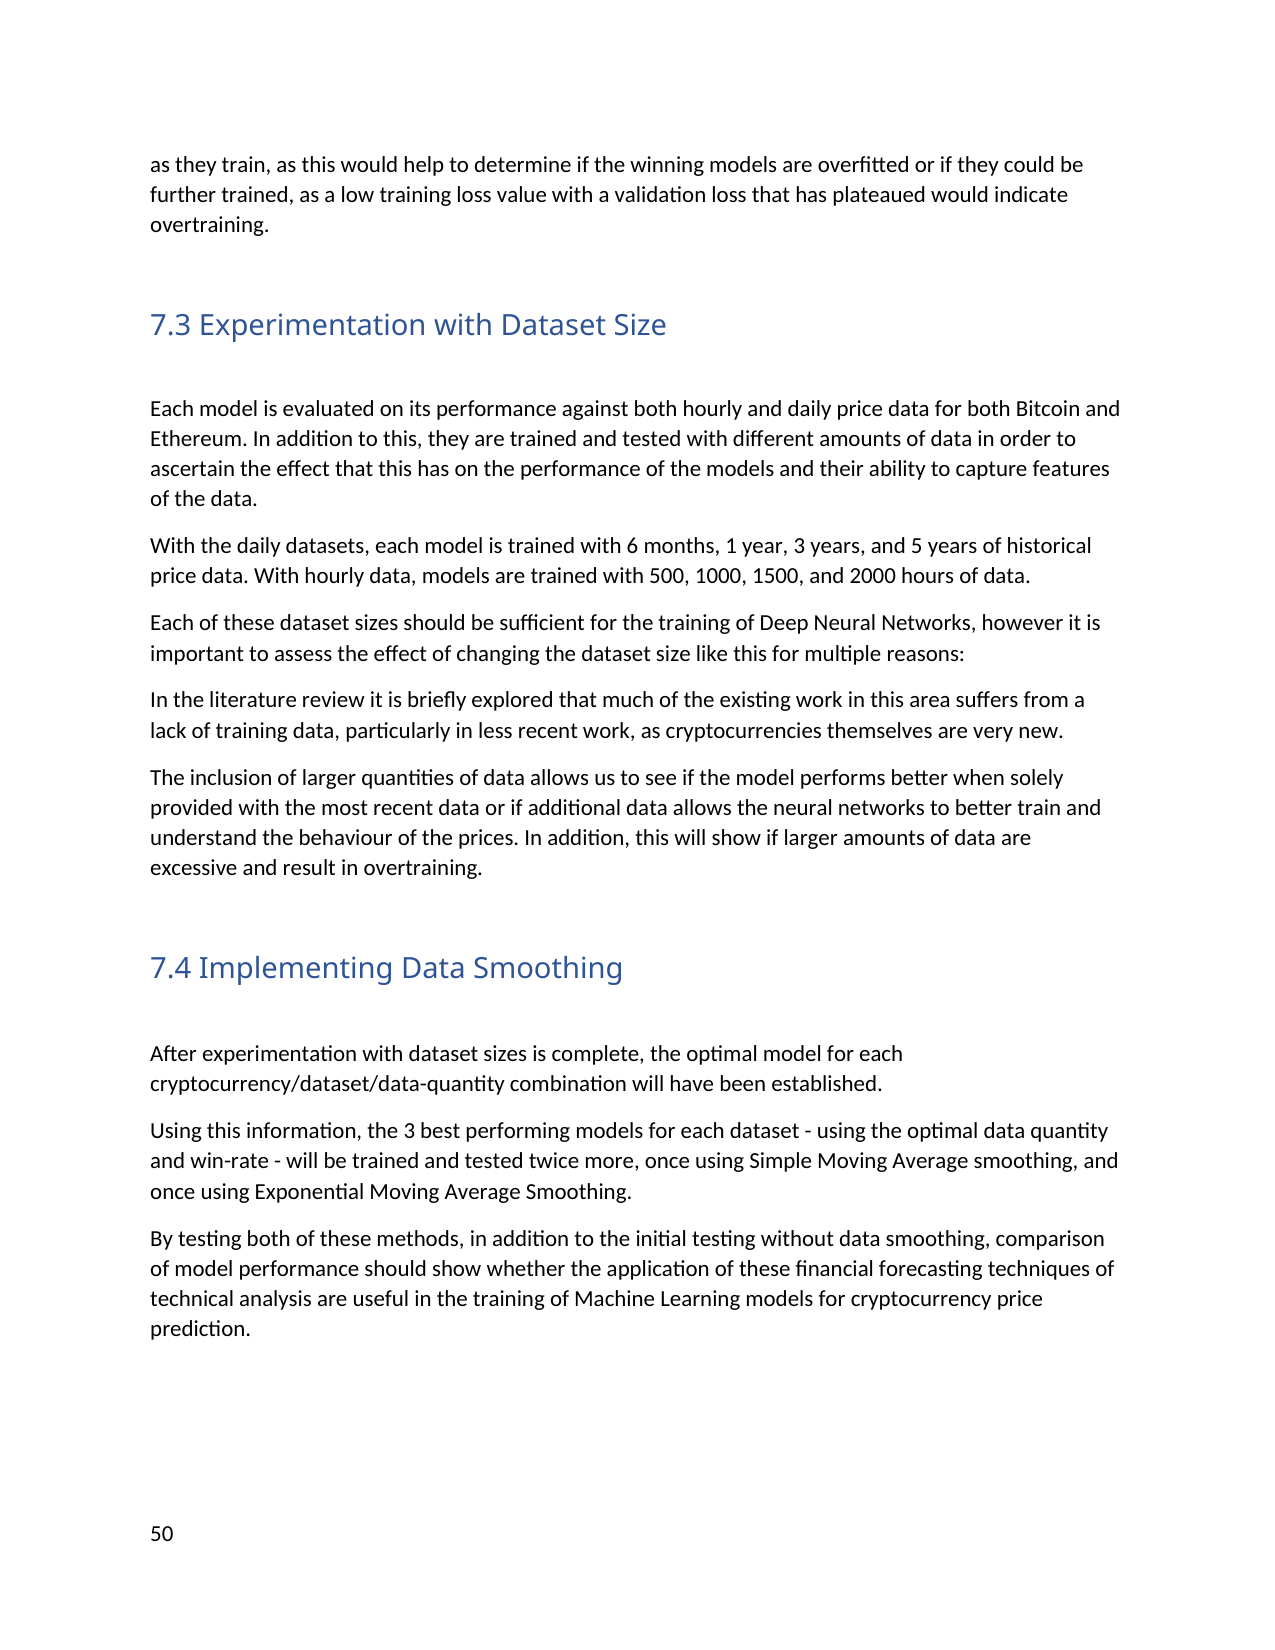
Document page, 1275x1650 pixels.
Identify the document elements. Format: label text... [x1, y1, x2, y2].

text Each of these dataset sizes should be sufficient for the training of Deep Neural Networks, however it is important to assess the effect of changing the dataset size like this for multiple reasons: [150, 608, 1125, 667]
subtitle 7.4 Implementing Data Smoothing [150, 947, 1125, 987]
text The inclusion of larger quantities of data allows us to see if the model performs better when solely provided with the most recent data or if additional data allows the neural networks to better train and understand the behaviour of the prices. In addition, this will show if larger amounts of data are excessive and result in overtraining. [150, 763, 1125, 881]
subtitle 7.3 Experimentation with Dataset Size [150, 304, 1125, 344]
text By testing both of these methods, in addition to the initial testing without data smoothing, comparison of model performance should show whether the application of these financial forecasting techniques of technical analysis are useful in the training of Machine Learning models for cryptocurrency price prediction. [150, 1224, 1125, 1342]
text After experimentation with dataset sizes is complete, the optimal model for each cryptocurrency/dataset/data-quantity combination will have been established. [150, 1039, 1125, 1098]
text In the literature review it is briefly explored that much of the existing work in this area suffers from a lack of training data, particularly in less recent work, as cryptocurrencies themselves are very new. [150, 686, 1125, 744]
text With the daily datasets, each model is trained with 6 months, 1 year, 3 years, and 5 years of historical price data. With hourly data, models are trained with 500, 1000, 1500, and 2000 hours of data. [150, 531, 1125, 589]
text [150, 150, 1125, 238]
text Each model is evaluated on its performance against both hourly and daily price data for both Bitcoin and Ethereum. In addition to this, they are trained and tested with different amounts of data in order to ascertain the effect that this has on the performance of the models and their ability to capture features of the data. [150, 394, 1125, 512]
text Using this information, the 3 best performing models for each dataset - using the optimal data quantity and win-rate - will be trained and tested twice more, once using Simple Moving Average smoothing, and once using Exponential Moving Average Smoothing. [150, 1116, 1125, 1205]
